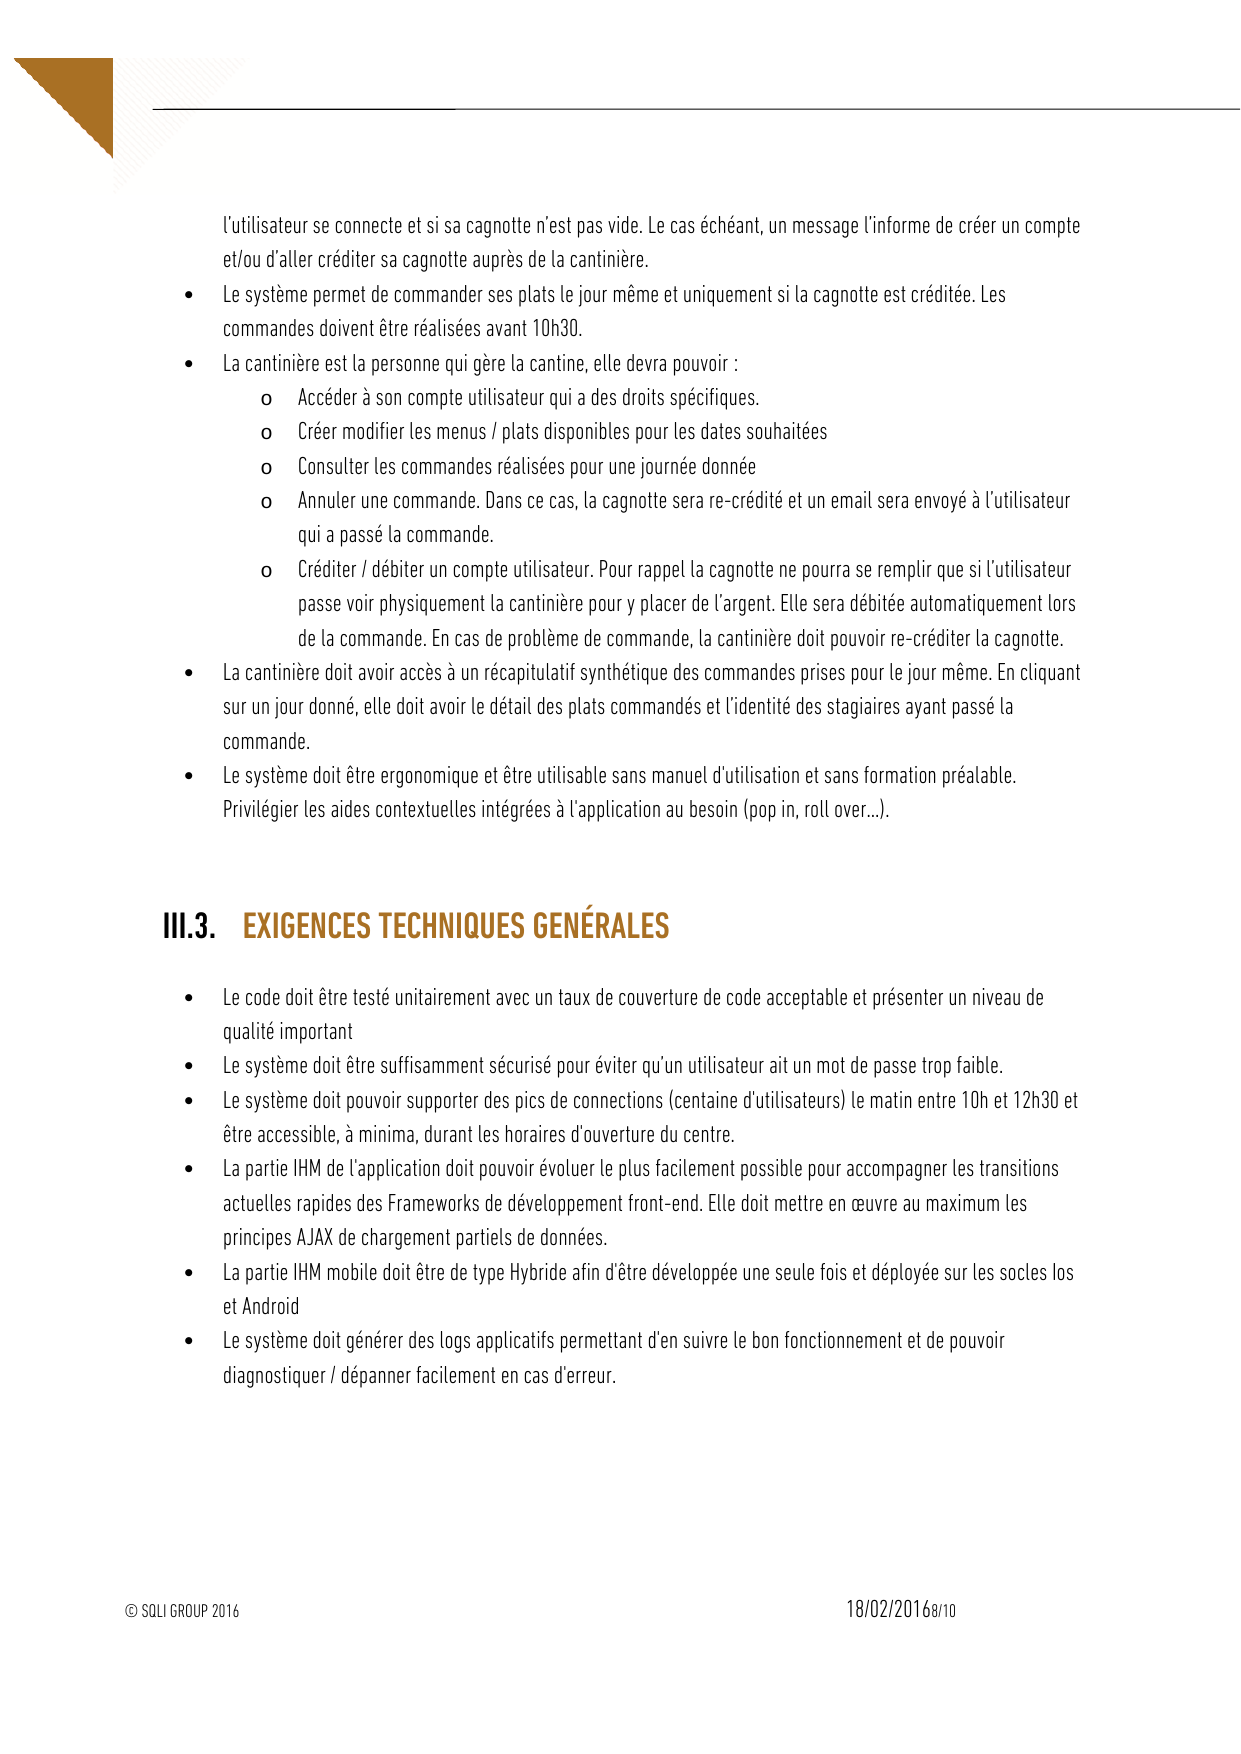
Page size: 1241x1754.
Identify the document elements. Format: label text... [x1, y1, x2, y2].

list Consulter les commandes réalisées pour une journée donnée [260, 446, 1092, 480]
list La cantinière est la personne qui gère la cantine, elle devra pouvoir : [185, 343, 1092, 377]
list Créditer / débiter un compte utilisateur. Pour rappel la cagnotte ne pourra se remplir que si l’utilisateur passe voir physiquement la cantinière pour y placer de l’argent. Elle sera débitée automatiquement lors de la commande. En cas de problème de commande, la cantinière doit pouvoir re-créditer la cagnotte. [260, 549, 1092, 652]
list Le système doit être ergonomique et être utilisable sans manuel d'utilisation et sans formation préalable. Privilégier les aides contextuelles intégrées à l'application au besoin (pop in, roll over…). [185, 755, 1092, 824]
list Le système permet de commander ses plats le jour même et uniquement si la cagnotte est créditée. Les commandes doivent être réalisées avant 10h30. [185, 274, 1092, 343]
list Le système doit générer des logs applicatifs permettant d'en suivre le bon fonctionnement et de pouvoir diagnostiquer / dépanner facilement en cas d'erreur. [185, 1321, 1092, 1389]
list Annuler une commande. Dans ce cas, la cagnotte sera re-crédité et un email sera envoyé à l’utilisateur qui a passé la commande. [260, 480, 1092, 549]
list Le système doit pouvoir supporter des pics de connections (centaine d'utilisateurs) le matin entre 10h et 12h30 et être accessible, à minima, durant les horaires d'ouverture du centre. [185, 1080, 1092, 1149]
list Accéder à son compte utilisateur qui a des droits spécifiques. [260, 377, 1092, 412]
list La cantinière doit avoir accès à un récapitulatif synthétique des commandes prises pour le jour même. En cliquant sur un jour donné, elle doit avoir le détail des plats commandés et l’identité des stagiaires ayant passé la commande. [185, 652, 1092, 755]
list Créer modifier les menus / plats disponibles pour les dates souhaitées [260, 412, 1092, 446]
list La partie IHM de l'application doit pouvoir évoluer le plus facilement possible pour accompagner les transitions actuelles rapides des Frameworks de développement front-end. Elle doit mettre en œuvre au maximum les principes AJAX de chargement partiels de données. [185, 1149, 1092, 1252]
list La partie IHM mobile doit être de type Hybride afin d'être développée une seule fois et déployée sur les socles Ios et Android [185, 1252, 1092, 1321]
picture [8, 56, 251, 196]
list Le système doit être suffisamment sécurisé pour éviter qu’un utilisateur ait un mot de passe trop faible. [185, 1046, 1092, 1080]
subtitle Exigences techniques genérales [162, 903, 1092, 948]
list Le code doit être testé unitairement avec un taux de couverture de code acceptable et présenter un niveau de qualité important [185, 977, 1092, 1046]
